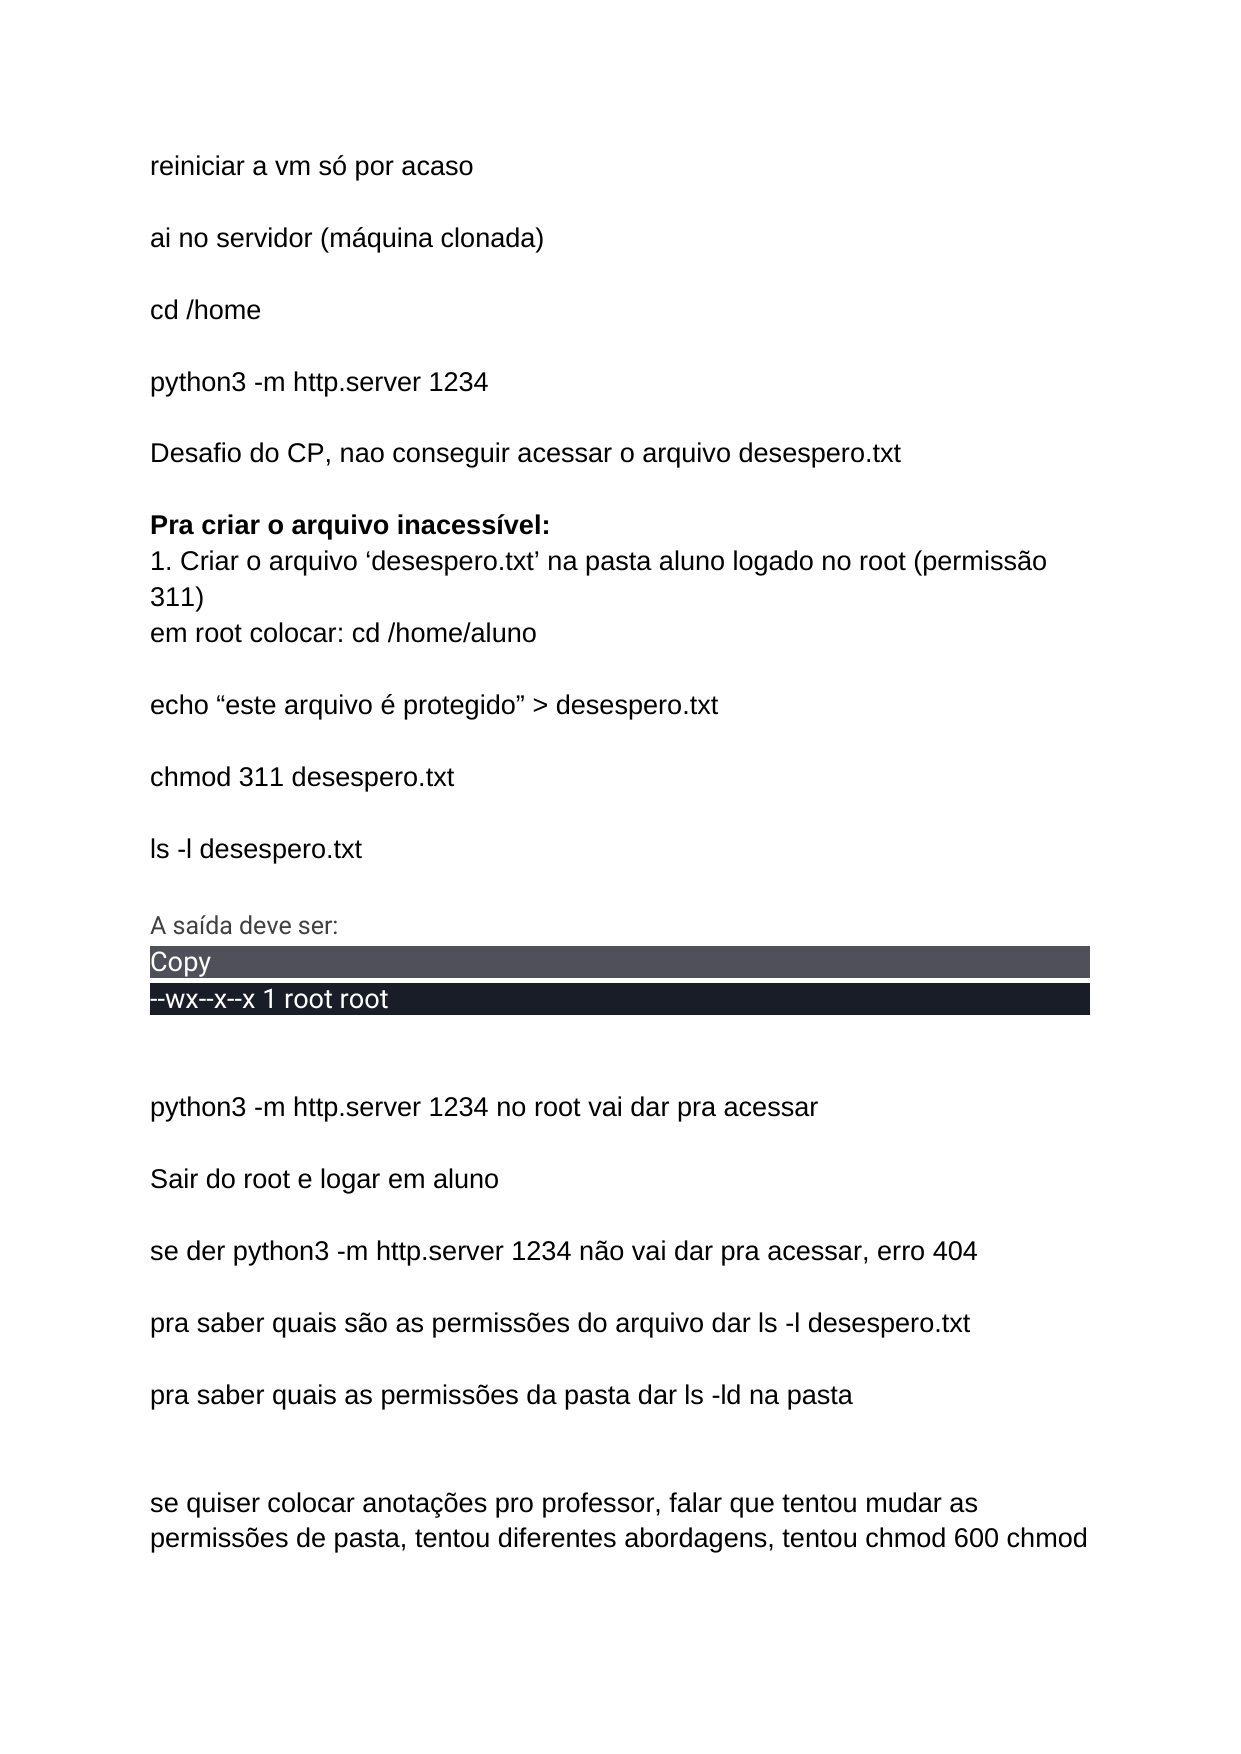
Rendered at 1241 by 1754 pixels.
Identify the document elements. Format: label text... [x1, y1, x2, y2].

text se der python3 -m http.server 1234 não vai dar pra acessar, erro 404 [150, 1235, 1090, 1266]
text Desafio do CP, nao conseguir acessar o arquivo desespero.txt [150, 437, 1090, 469]
text cd /home [150, 294, 1090, 325]
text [150, 1487, 1090, 1554]
text em root colocar: cd /home/aluno [150, 617, 1090, 648]
text Sair do root e logar em aluno [150, 1163, 1090, 1194]
text python3 -m http.server 1234 no root vai dar pra acessar [150, 1091, 1090, 1122]
text Pra criar o arquivo inacessível: [150, 509, 1090, 541]
text A saída deve ser: [150, 911, 1090, 940]
text pra saber quais são as permissões do arquivo dar ls -l desespero.txt [150, 1307, 1090, 1338]
text reiniciar a vm só por acaso [150, 150, 1090, 181]
text ls -l desespero.txt [150, 833, 1090, 864]
text pra saber quais as permissões da pasta dar ls -ld na pasta [150, 1379, 1090, 1410]
text chmod 311 desespero.txt [150, 761, 1090, 792]
text --wx--x--x 1 root root [150, 983, 1090, 1015]
text python3 -m http.server 1234 [150, 366, 1090, 397]
text echo “este arquivo é protegido” > desespero.txt [150, 689, 1090, 720]
text ai no servidor (máquina clonada) [150, 222, 1090, 253]
text Copy [150, 946, 1090, 978]
text 1. Criar o arquivo ‘desespero.txt’ na pasta aluno logado no root (permissão 311) [150, 545, 1090, 612]
